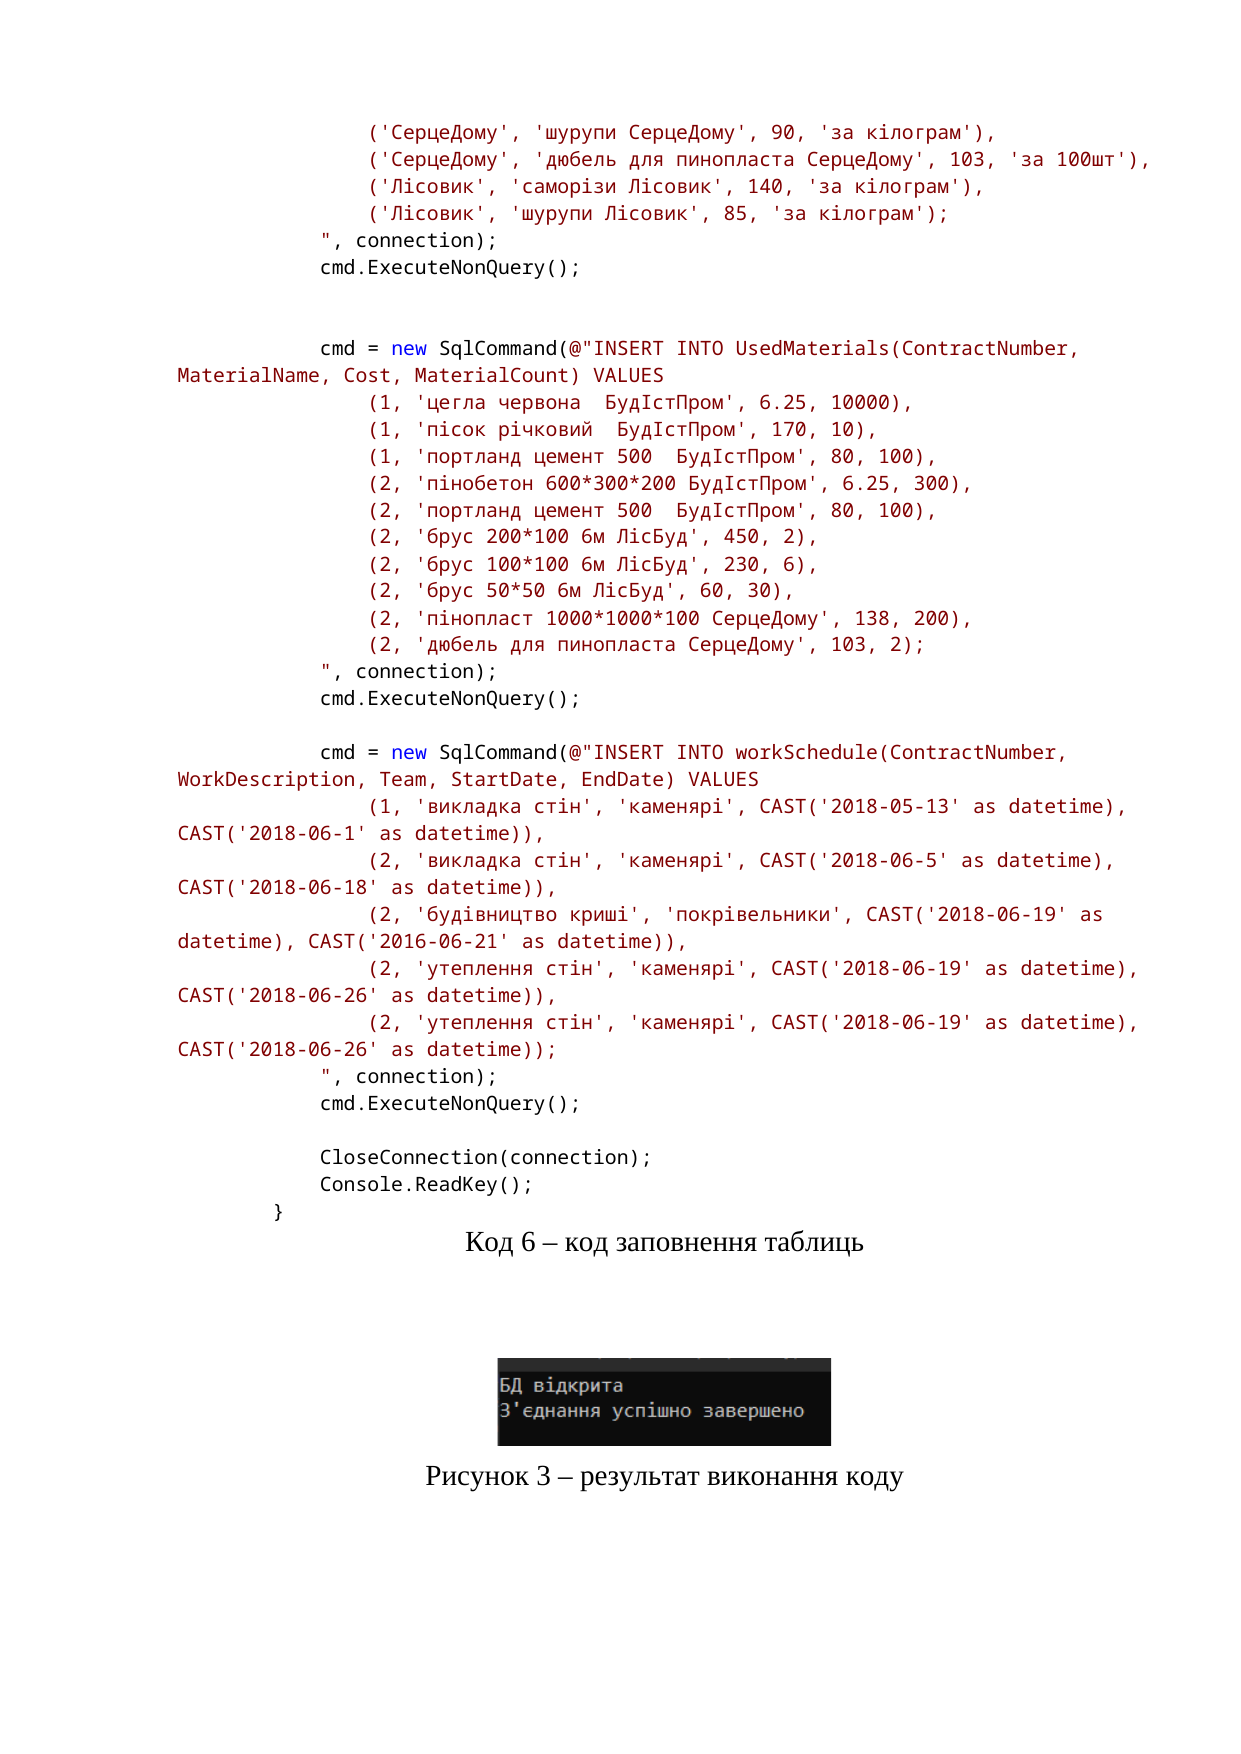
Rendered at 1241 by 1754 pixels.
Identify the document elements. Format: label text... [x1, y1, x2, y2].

text ", connection); [177, 658, 1152, 685]
text cmd = new SqlCommand(@"INSERT INTO UsedMaterials(ContractNumber, MaterialName, Cost, MaterialCount) VALUES [177, 334, 1152, 388]
text (2, 'утеплення стін', 'каменярі', CAST('2018-06-19' as datetime), CAST('2018-06-26' as datetime)); [177, 1008, 1152, 1062]
text (2, 'брус 50*50 6м ЛісБуд', 60, 30), [177, 577, 1152, 604]
text (2, 'пінопласт 1000*1000*100 СерцеДому', 138, 200), [177, 604, 1152, 631]
text (2, 'брус 200*100 6м ЛісБуд', 450, 2), [177, 523, 1152, 550]
text (2, 'брус 100*100 6м ЛісБуд', 230, 6), [177, 550, 1152, 577]
text (2, 'портланд цемент 500 БудІстПром', 80, 100), [177, 496, 1152, 523]
text cmd.ExecuteNonQuery(); [177, 1089, 1152, 1116]
text cmd = new SqlCommand(@"INSERT INTO workSchedule(ContractNumber, WorkDescription, Team, StartDate, EndDate) VALUES [177, 739, 1152, 793]
text (2, 'викладка стін', 'каменярі', CAST('2018-06-5' as datetime), CAST('2018-06-18' as datetime)), [177, 847, 1152, 901]
text ('СерцеДому', 'дюбель для пинопласта СерцеДому', 103, 'за 100шт'), [177, 145, 1152, 172]
picture [497, 1358, 832, 1446]
text ('Лісовик', 'шурупи Лісовик', 85, 'за кілограм'); [177, 199, 1152, 226]
text cmd.ExecuteNonQuery(); [177, 685, 1152, 712]
text Код 6 – код заповнення таблиць [177, 1224, 1152, 1258]
text ('Лісовик', 'саморізи Лісовик', 140, 'за кілограм'), [177, 172, 1152, 199]
text (1, 'портланд цемент 500 БудІстПром', 80, 100), [177, 442, 1152, 469]
text (1, 'викладка стін', 'каменярі', CAST('2018-05-13' as datetime), CAST('2018-06-1' as datetime)), [177, 793, 1152, 847]
text } [177, 1197, 1152, 1224]
text (2, 'утеплення стін', 'каменярі', CAST('2018-06-19' as datetime), CAST('2018-06-26' as datetime)), [177, 954, 1152, 1008]
text Рисунок 3 – результат виконання коду [177, 1458, 1152, 1491]
text cmd.ExecuteNonQuery(); [177, 253, 1152, 280]
text CloseConnection(connection); [177, 1143, 1152, 1170]
text (2, 'пінобетон 600*300*200 БудІстПром', 6.25, 300), [177, 469, 1152, 496]
text (2, 'будівництво криші', 'покрівельники', CAST('2018-06-19' as datetime), CAST('2016-06-21' as datetime)), [177, 901, 1152, 954]
text ('СерцеДому', 'шурупи СерцеДому', 90, 'за кілограм'), [177, 118, 1152, 145]
text (2, 'дюбель для пинопласта СерцеДому', 103, 2); [177, 631, 1152, 658]
text (1, 'цегла червона БудІстПром', 6.25, 10000), [177, 388, 1152, 415]
text ", connection); [177, 226, 1152, 253]
text Console.ReadKey(); [177, 1170, 1152, 1197]
text (1, 'пісок річковий БудІстПром', 170, 10), [177, 415, 1152, 442]
text ", connection); [177, 1062, 1152, 1089]
